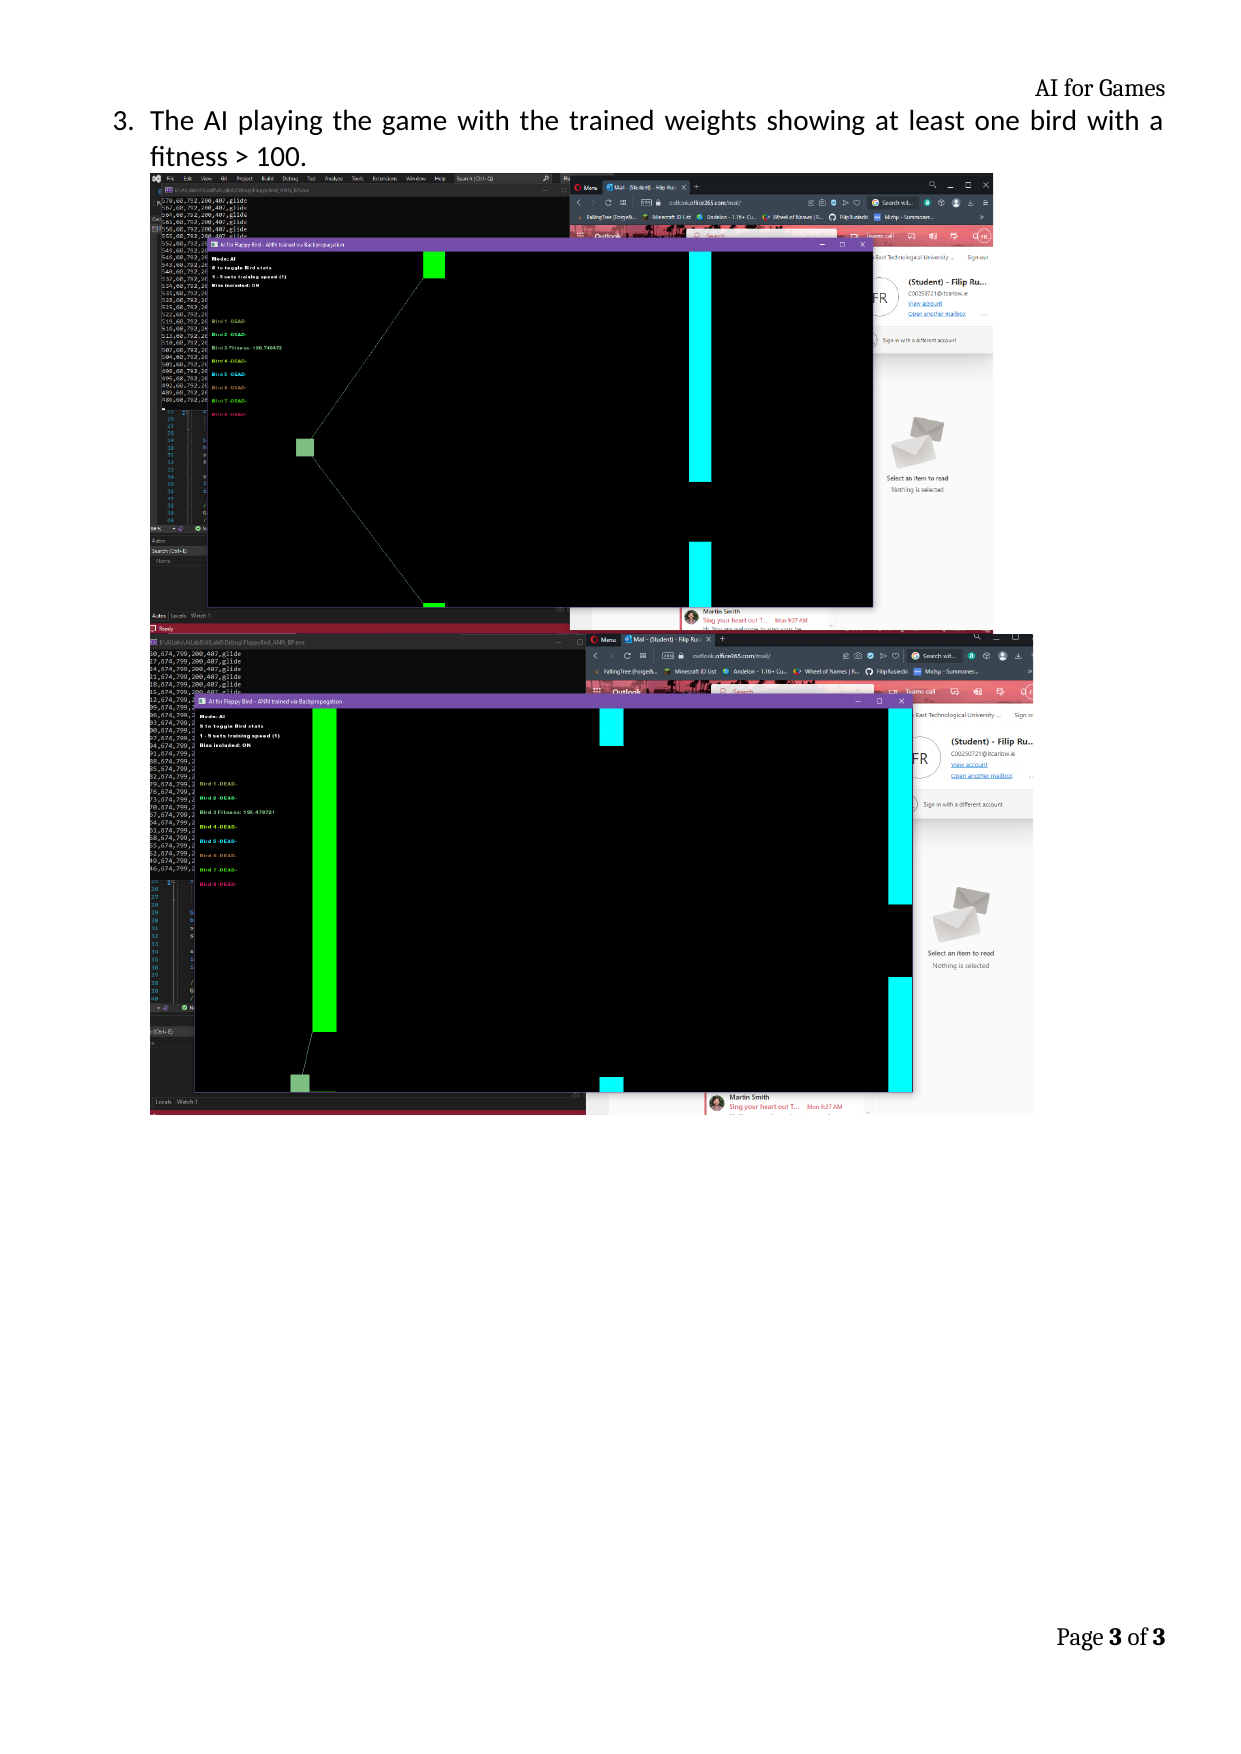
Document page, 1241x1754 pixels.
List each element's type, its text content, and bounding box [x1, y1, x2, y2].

list The AI playing the game with the trained weights showing at least one bird with a fitness > 100. [112, 102, 1165, 174]
picture [150, 173, 1034, 1115]
